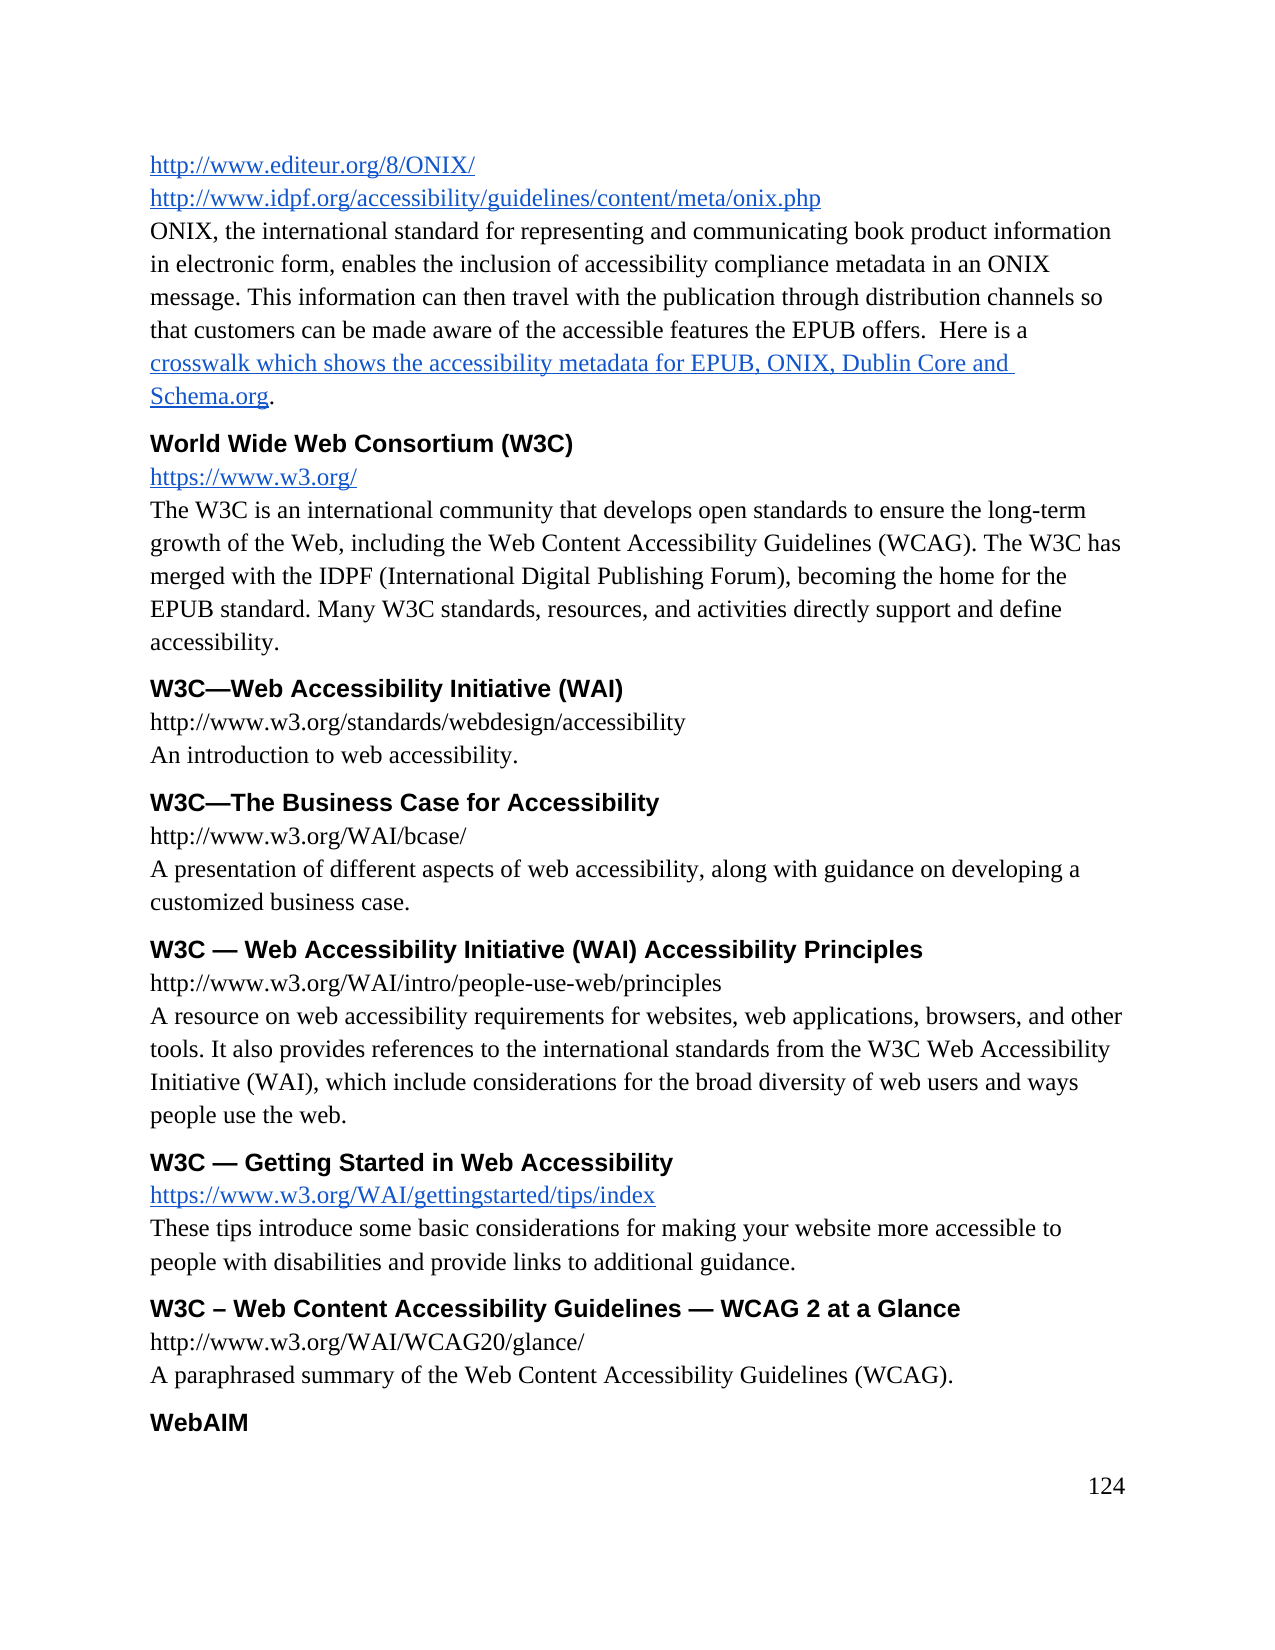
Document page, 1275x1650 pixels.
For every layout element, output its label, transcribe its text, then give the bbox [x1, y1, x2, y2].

text W3C — Getting Started in Web Accessibility https://www.w3.org/WAI/gettingstarted/tips/index These tips introduce some basic considerations for making your website more accessible to people with disabilities and provide links to additional guidance. [150, 1147, 1125, 1275]
text World Wide Web Consortium (W3C) https://www.w3.org/ The W3C is an international community that develops open standards to ensure the long-term growth of the Web, including the Web Content Accessibility Guidelines (WCAG). The W3C has merged with the IDPF (International Digital Publishing Forum), becoming the home for the EPUB standard. Many W3C standards, resources, and activities directly support and define accessibility. [150, 429, 1125, 656]
text W3C – Web Content Accessibility Guidelines — WCAG 2 at a Glance http://www.w3.org/WAI/WCAG20/glance/ A paraphrased summary of the Web Content Accessibility Guidelines (WCAG). [150, 1294, 1125, 1389]
text W3C — Web Accessibility Initiative (WAI) Accessibility Principles http://www.w3.org/WAI/intro/people-use-web/principles A resource on web accessibility requirements for websites, web applications, browsers, and other tools. It also provides references to the international standards from the W3C Web Accessibility Initiative (WAI), which include considerations for the broad diversity of web users and ways people use the web. [150, 935, 1125, 1129]
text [150, 1408, 1125, 1437]
text W3C—Web Accessibility Initiative (WAI) http://www.w3.org/standards/webdesign/accessibility An introduction to web accessibility. [150, 674, 1125, 769]
text W3C—The Business Case for Accessibility http://www.w3.org/WAI/bcase/ A presentation of different aspects of web accessibility, along with guidance on developing a customized business case. [150, 788, 1125, 916]
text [150, 150, 1125, 410]
